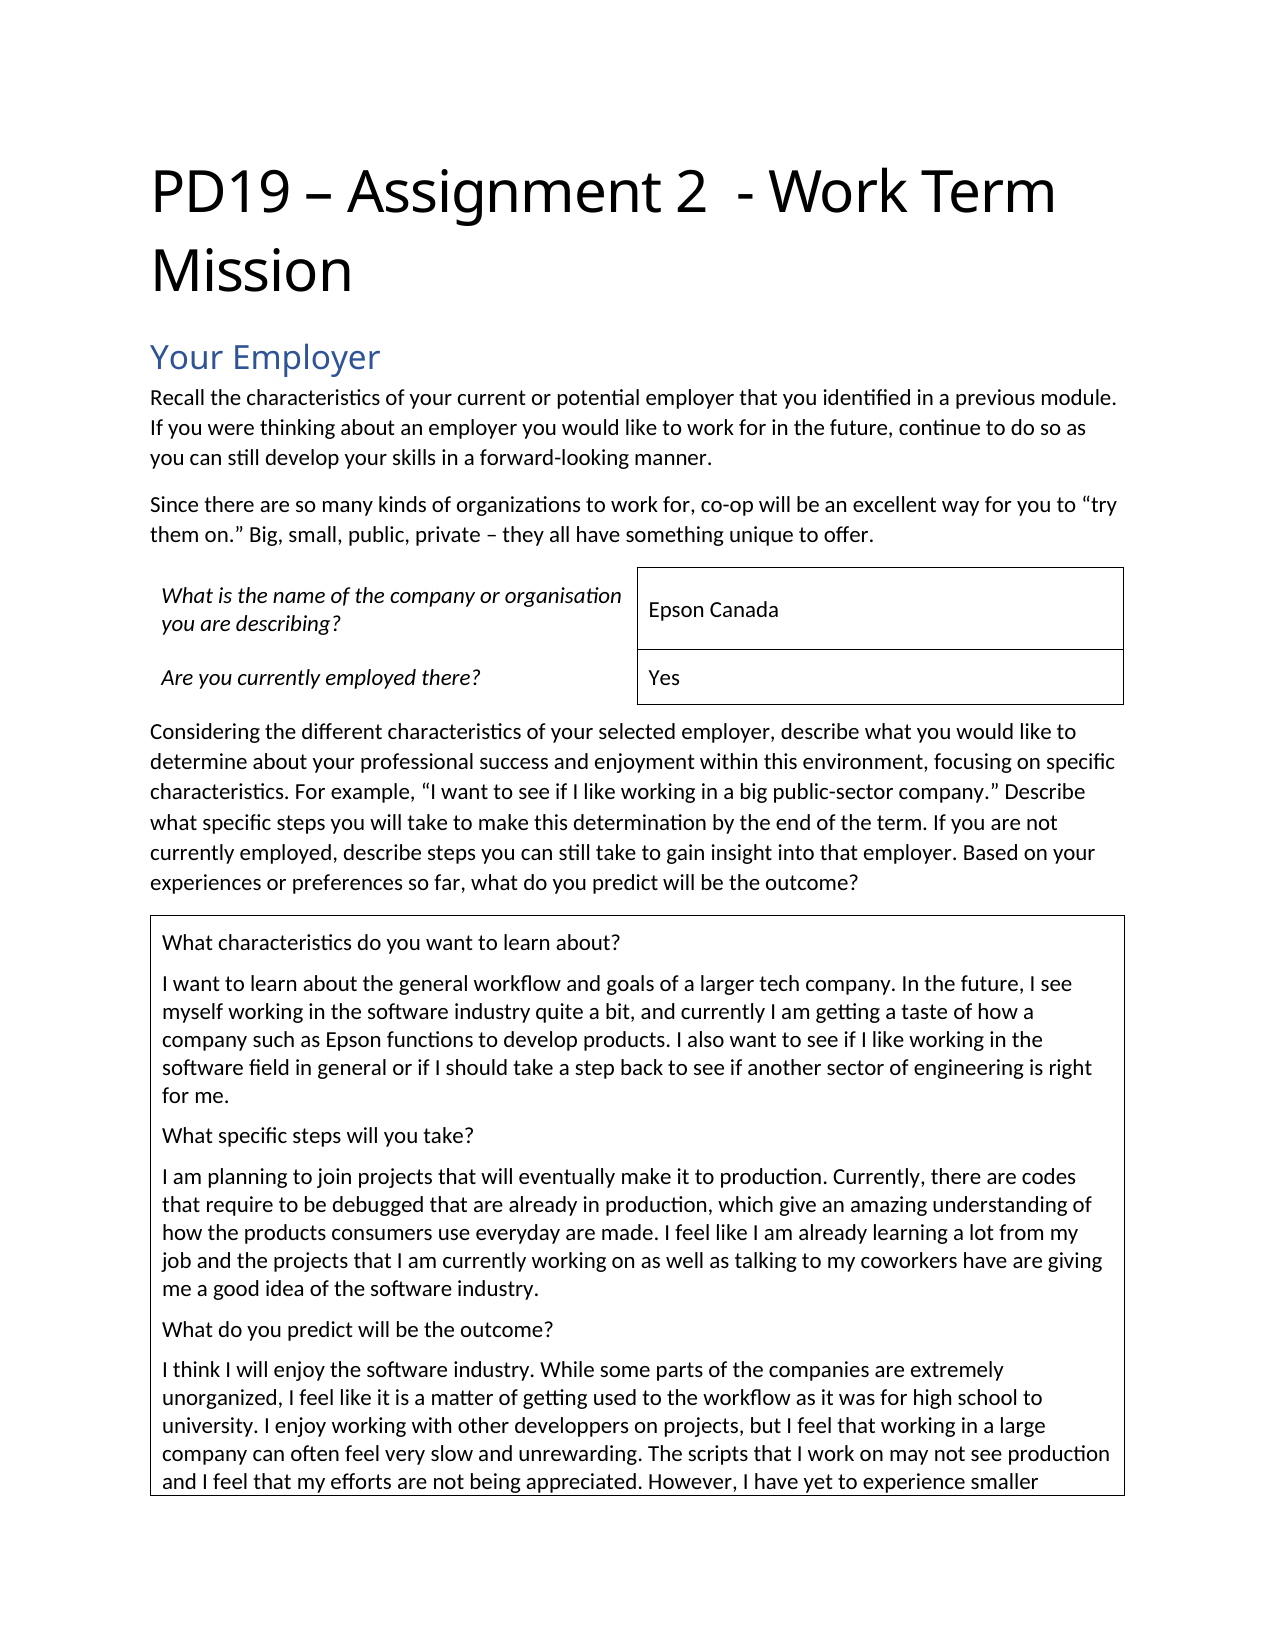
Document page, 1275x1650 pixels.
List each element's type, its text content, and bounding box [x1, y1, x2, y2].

subtitle Your Employer [150, 334, 1125, 379]
table_header [638, 568, 1123, 649]
text Considering the different characteristics of your selected employer, describe what you would like to determine about your professional success and enjoyment within this environment, focusing on specific characteristics. For example, “I want to see if I like working in a big public-sector company.” Describe what specific steps you will take to make this determination by the end of the term. If you are not currently employed, describe steps you can still take to gain insight into that employer. Based on your experiences or preferences so far, what do you predict will be the outcome? [150, 717, 1125, 896]
title PD19 – Assignment 2 - Work Term Mission [150, 150, 1125, 309]
table_cell [638, 650, 1123, 703]
text Since there are so many kinds of organizations to work for, co-op will be an excellent way for you to “try them on.” Big, small, public, private – they all have something unique to offer. [150, 490, 1125, 548]
table_cell Are you currently employed there? [150, 649, 637, 703]
text Recall the characteristics of your current or potential employer that you identified in a previous module. If you were thinking about an employer you would like to work for in the future, continue to do so as you can still develop your skills in a forward-looking manner. [150, 383, 1125, 471]
table_header What is the name of the company or organisation you are describing? [150, 567, 637, 649]
